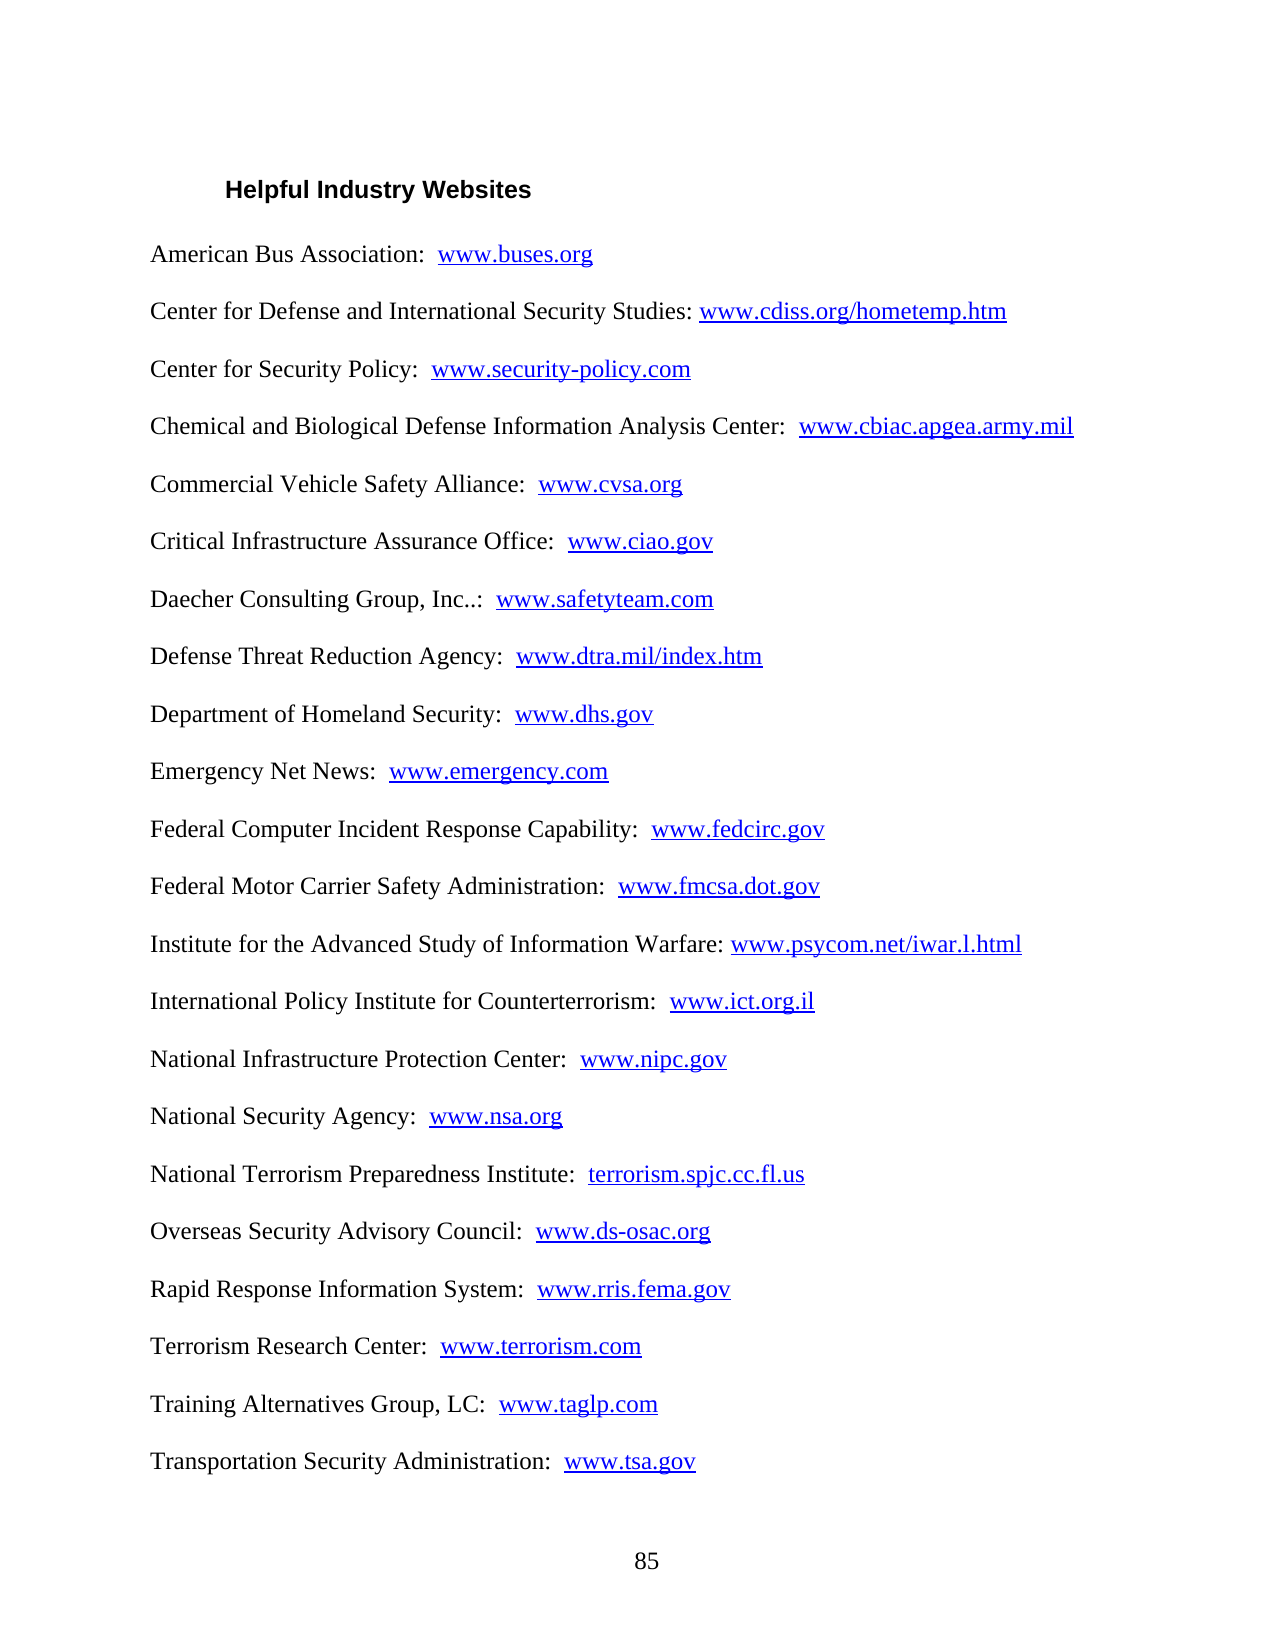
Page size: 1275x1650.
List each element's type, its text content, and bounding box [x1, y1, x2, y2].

text : www.nipc.gov [150, 1044, 1143, 1072]
text Institute for the Advanced Study of Information Warfare: www.psycom.net/iwar.l.html [150, 929, 1143, 957]
text Training Alternatives Group, LC: www.taglp.com [150, 1389, 1143, 1417]
text Rapid Response Information System: www.rris.fema.gov [150, 1274, 1143, 1302]
text National Terrorism Preparedness Institute: terrorism.spjc.cc.fl.us [150, 1159, 1143, 1187]
text Emergency Net News: www.emergency.com [150, 756, 1143, 785]
text International Policy Institute for Counterterrorism: www.ict.org.il [150, 986, 1143, 1015]
text Center for Defense and International Security Studies: www.cdiss.org/hometemp.htm [150, 296, 1143, 325]
text Defense Threat Reduction Agency: www.dtra.mil/index.htm [150, 641, 1143, 670]
text Center for Security Policy: www.security-policy.com [150, 354, 1143, 382]
text Transportation Security Administration: www.tsa.gov [150, 1446, 1143, 1475]
subtitle Helpful Industry Websites [150, 175, 1143, 204]
text Department of Homeland Security: www.dhs.gov [150, 699, 1143, 727]
text : www.terrorism.com [150, 1331, 1143, 1360]
text Chemical and : www.cbiac.apgea.army.mil [150, 411, 1143, 440]
text Daecher Consulting Group, Inc..: www.safetyteam.com [150, 584, 1143, 612]
text American Bus Association: www.buses.org [150, 239, 1143, 267]
text Commercial Vehicle Safety : www.cvsa.org [150, 469, 1143, 497]
text Critical Infrastructure Assurance Office: www.ciao.gov [150, 526, 1143, 555]
text National Security Agency: www.nsa.org [150, 1101, 1143, 1130]
text Federal Motor Carrier Safety Administration: www.fmcsa.dot.gov [150, 871, 1143, 900]
text Federal Computer Incident Response Capability: www.fedcirc.gov [150, 814, 1143, 842]
text Overseas Security Advisory Council: www.ds-osac.org [150, 1216, 1143, 1245]
